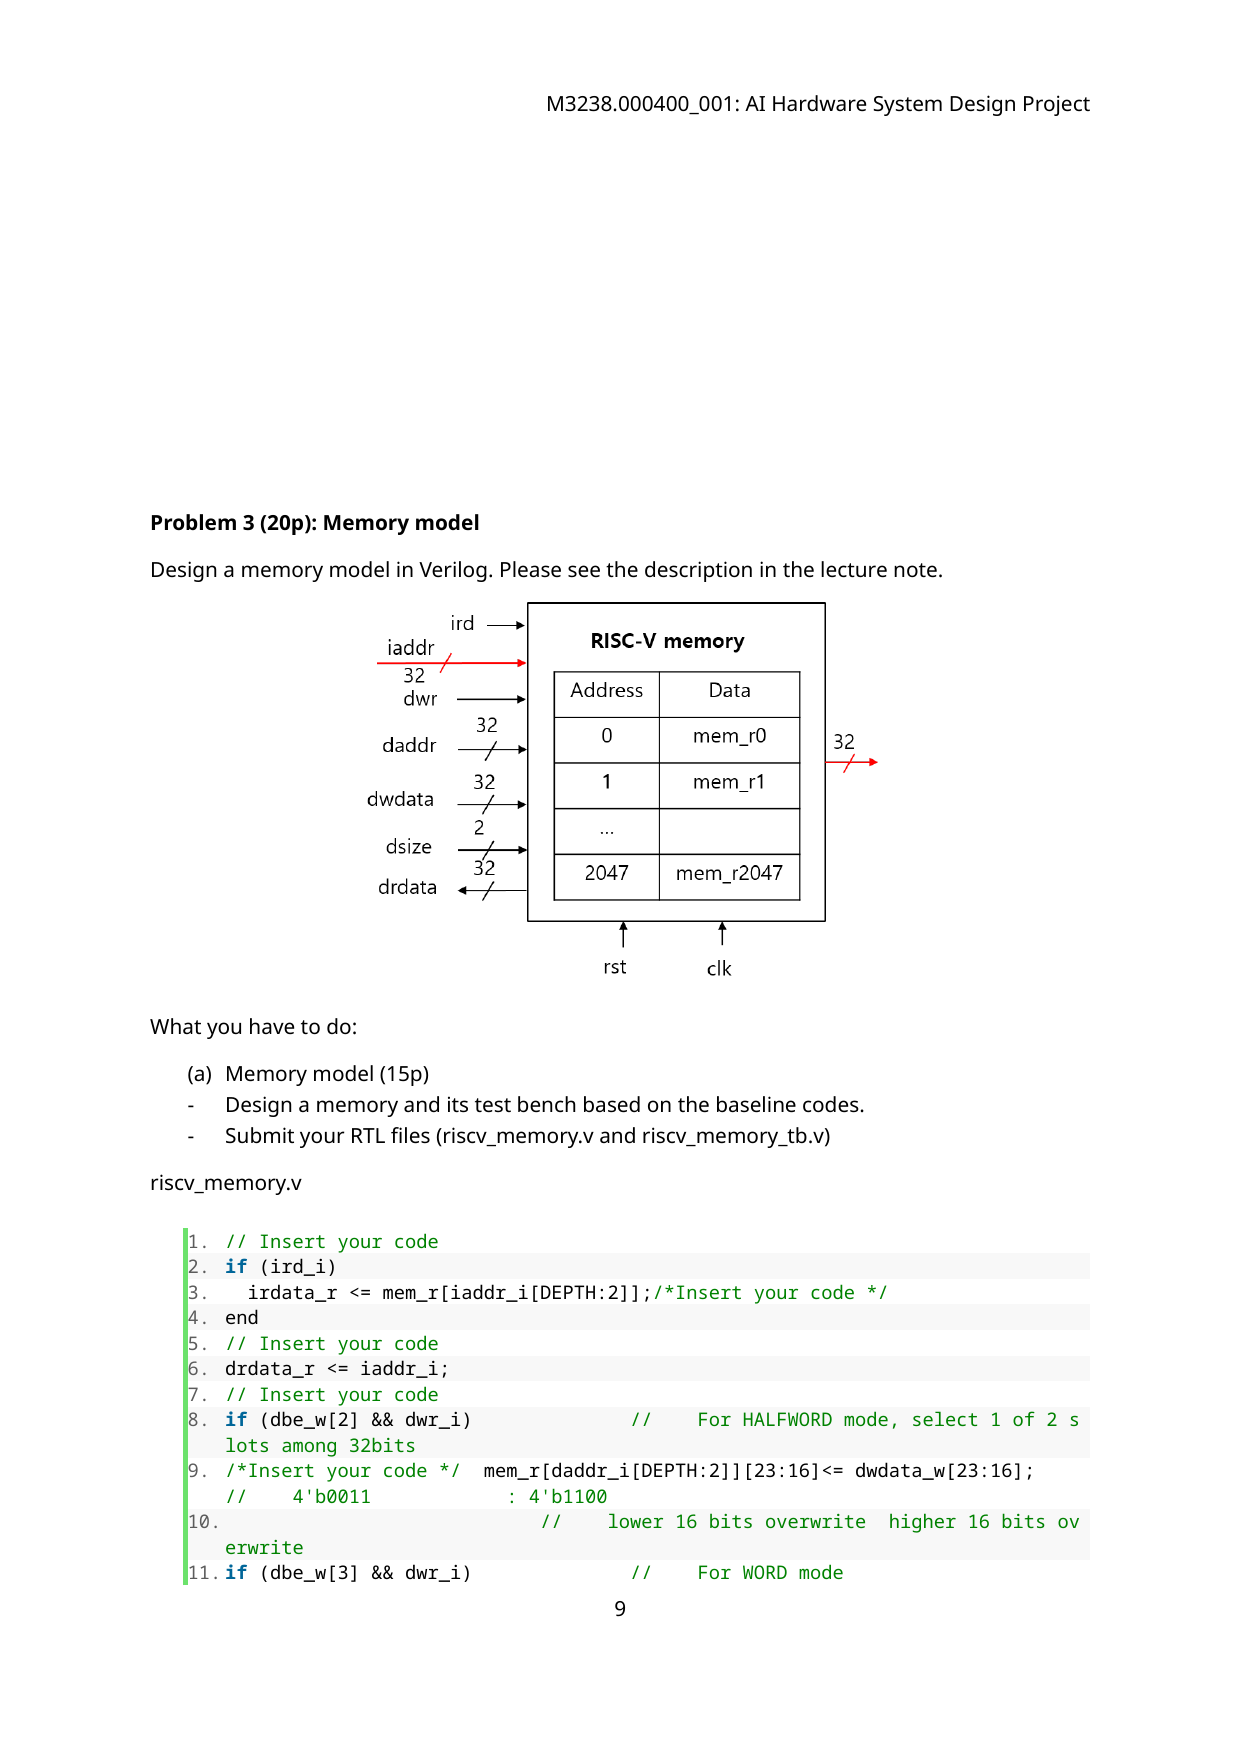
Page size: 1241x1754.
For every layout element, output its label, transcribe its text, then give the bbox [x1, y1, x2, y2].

list if (dbe_w[2] && dwr_i) // For HALFWORD mode, select 1 of 2 slots among 32bits [188, 1407, 1090, 1458]
picture [354, 602, 887, 994]
list // Insert your code [188, 1330, 1090, 1356]
text Design a memory model in Verilog. Please see the description in the lecture note. [150, 556, 1090, 584]
list drdata_r <= iaddr_i; [188, 1356, 1090, 1381]
list if (dbe_w[3] && dwr_i) // For WORD mode [188, 1560, 1090, 1585]
text What you have to do: [150, 1012, 1090, 1041]
list end [188, 1304, 1090, 1330]
list if (ird_i) [188, 1253, 1090, 1279]
list Memory model (15p) [187, 1059, 1090, 1088]
text Problem 3 (20p): Memory model [150, 508, 1090, 537]
list // Insert your code [188, 1381, 1090, 1407]
text riscv_memory.v [150, 1168, 1090, 1197]
list // Insert your code [188, 1228, 1090, 1253]
list // lower 16 bits overwrite higher 16 bits overwrite [188, 1509, 1090, 1560]
list Submit your RTL files (riscv_memory.v and riscv_memory_tb.v) [187, 1121, 1090, 1149]
list /*Insert your code */ mem_r[daddr_i[DEPTH:2]][23:16]<= dwdata_w[23:16]; // 4'b0011 : 4'b1100 [188, 1458, 1090, 1509]
list irdata_r <= mem_r[iaddr_i[DEPTH:2]];/*Insert your code */ [188, 1279, 1090, 1304]
list Design a memory and its test bench based on the baseline codes. [187, 1090, 1090, 1119]
